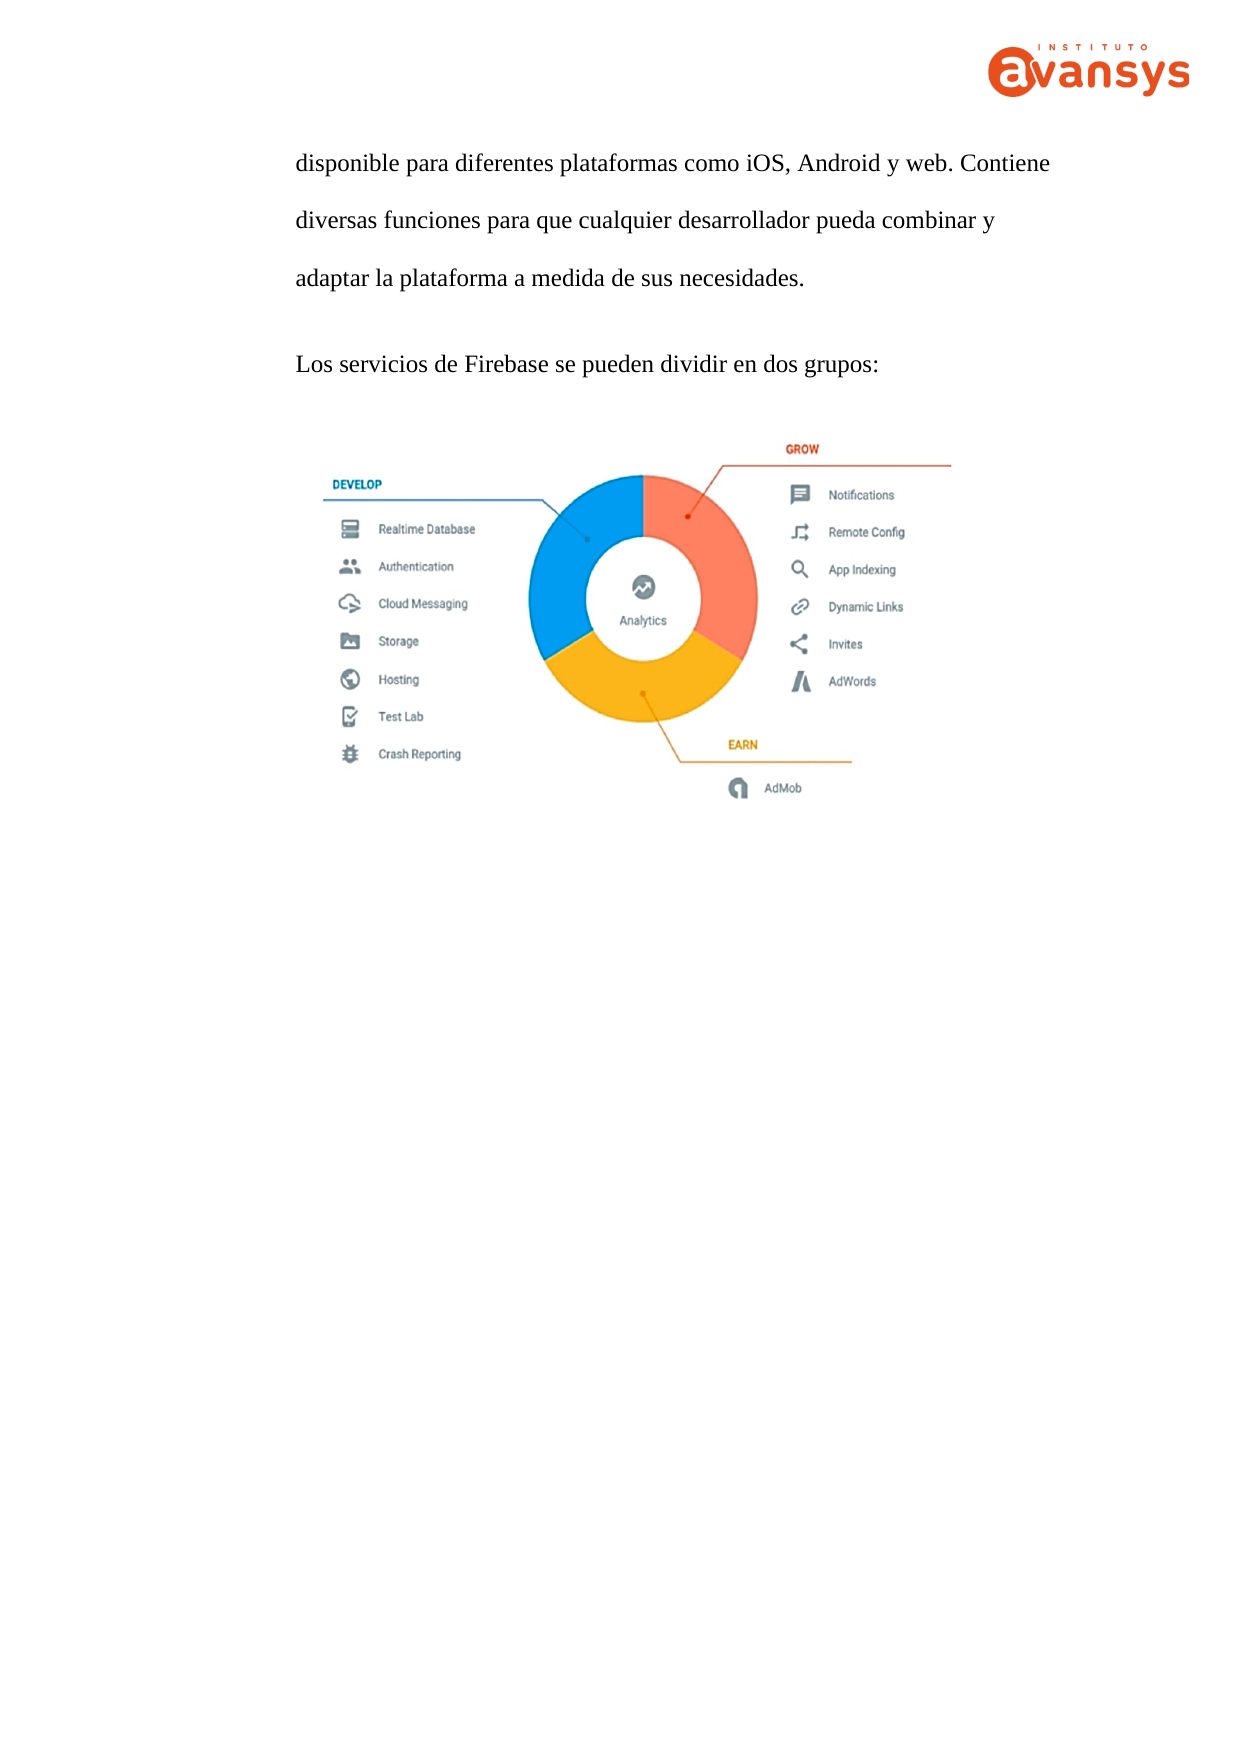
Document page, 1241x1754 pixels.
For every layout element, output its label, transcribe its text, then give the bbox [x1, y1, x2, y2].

text Los servicios de Firebase se pueden dividir en dos grupos: [295, 349, 1063, 378]
picture [298, 391, 976, 863]
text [295, 148, 1063, 291]
picture [988, 44, 1190, 97]
